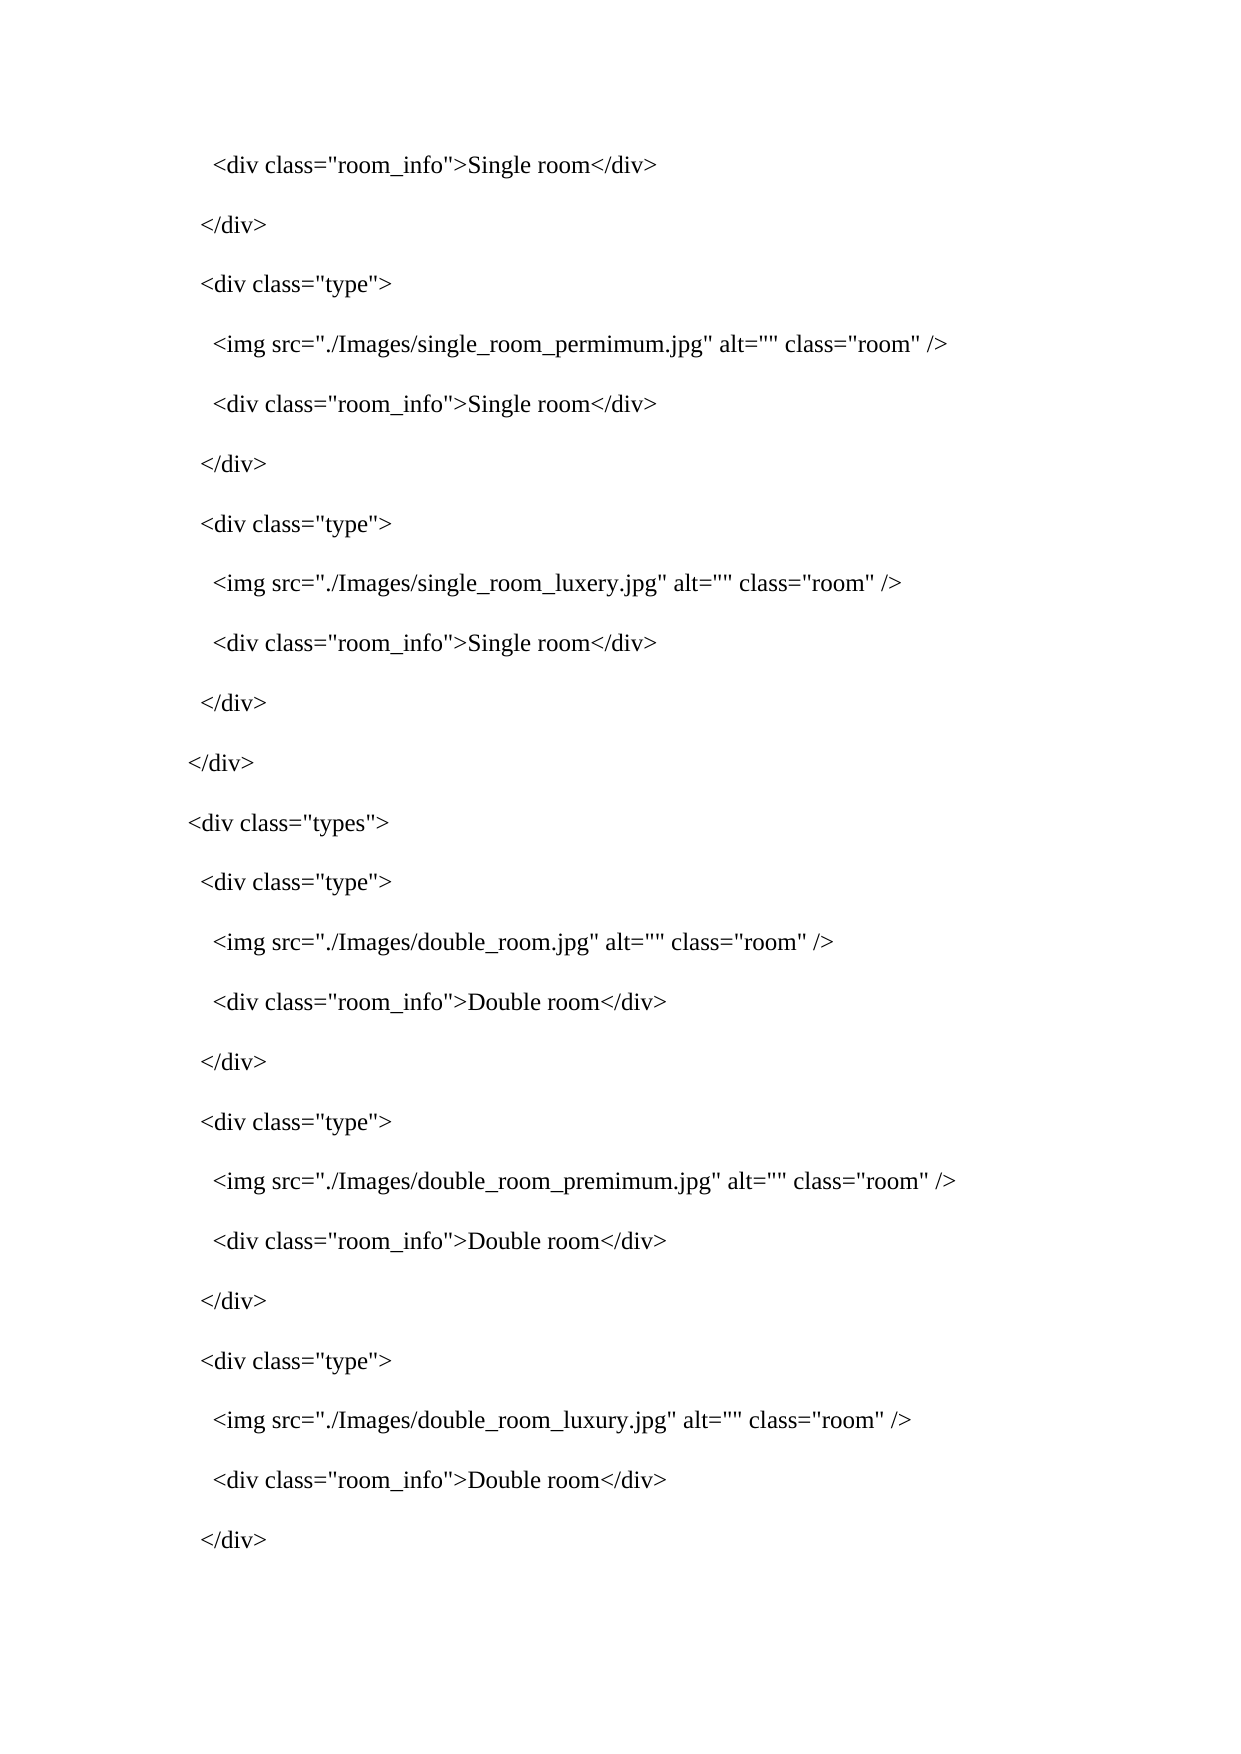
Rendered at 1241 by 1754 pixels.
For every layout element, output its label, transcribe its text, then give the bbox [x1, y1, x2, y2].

text <div class="type"> [150, 867, 1090, 896]
text <div class="types"> [150, 808, 1090, 836]
text <div class="room_info">Single room</div> [150, 150, 1090, 179]
text <img src="./Images/double_room.jpg" alt="" class="room" /> [150, 927, 1090, 956]
text <div class="room_info">Double room</div> [150, 1226, 1090, 1255]
text </div> [150, 688, 1090, 717]
text <div class="type"> [150, 1107, 1090, 1135]
text </div> [150, 748, 1090, 777]
text <div class="room_info">Single room</div> [150, 389, 1090, 418]
text <img src="./Images/single_room_permimum.jpg" alt="" class="room" /> [150, 329, 1090, 358]
text <img src="./Images/double_room_luxury.jpg" alt="" class="room" /> [150, 1406, 1090, 1434]
text <div class="type"> [150, 1346, 1090, 1374]
text <img src="./Images/double_room_premimum.jpg" alt="" class="room" /> [150, 1166, 1090, 1195]
text </div> [150, 210, 1090, 238]
text </div> [150, 449, 1090, 478]
text </div> [150, 1047, 1090, 1076]
text <div class="room_info">Double room</div> [150, 1465, 1090, 1494]
text <div class="room_info">Single room</div> [150, 628, 1090, 657]
text <div class="type"> [150, 509, 1090, 537]
text </div> [150, 1525, 1090, 1554]
text <div class="type"> [150, 269, 1090, 298]
text <img src="./Images/single_room_luxery.jpg" alt="" class="room" /> [150, 568, 1090, 597]
text </div> [150, 1286, 1090, 1315]
text <div class="room_info">Double room</div> [150, 987, 1090, 1016]
